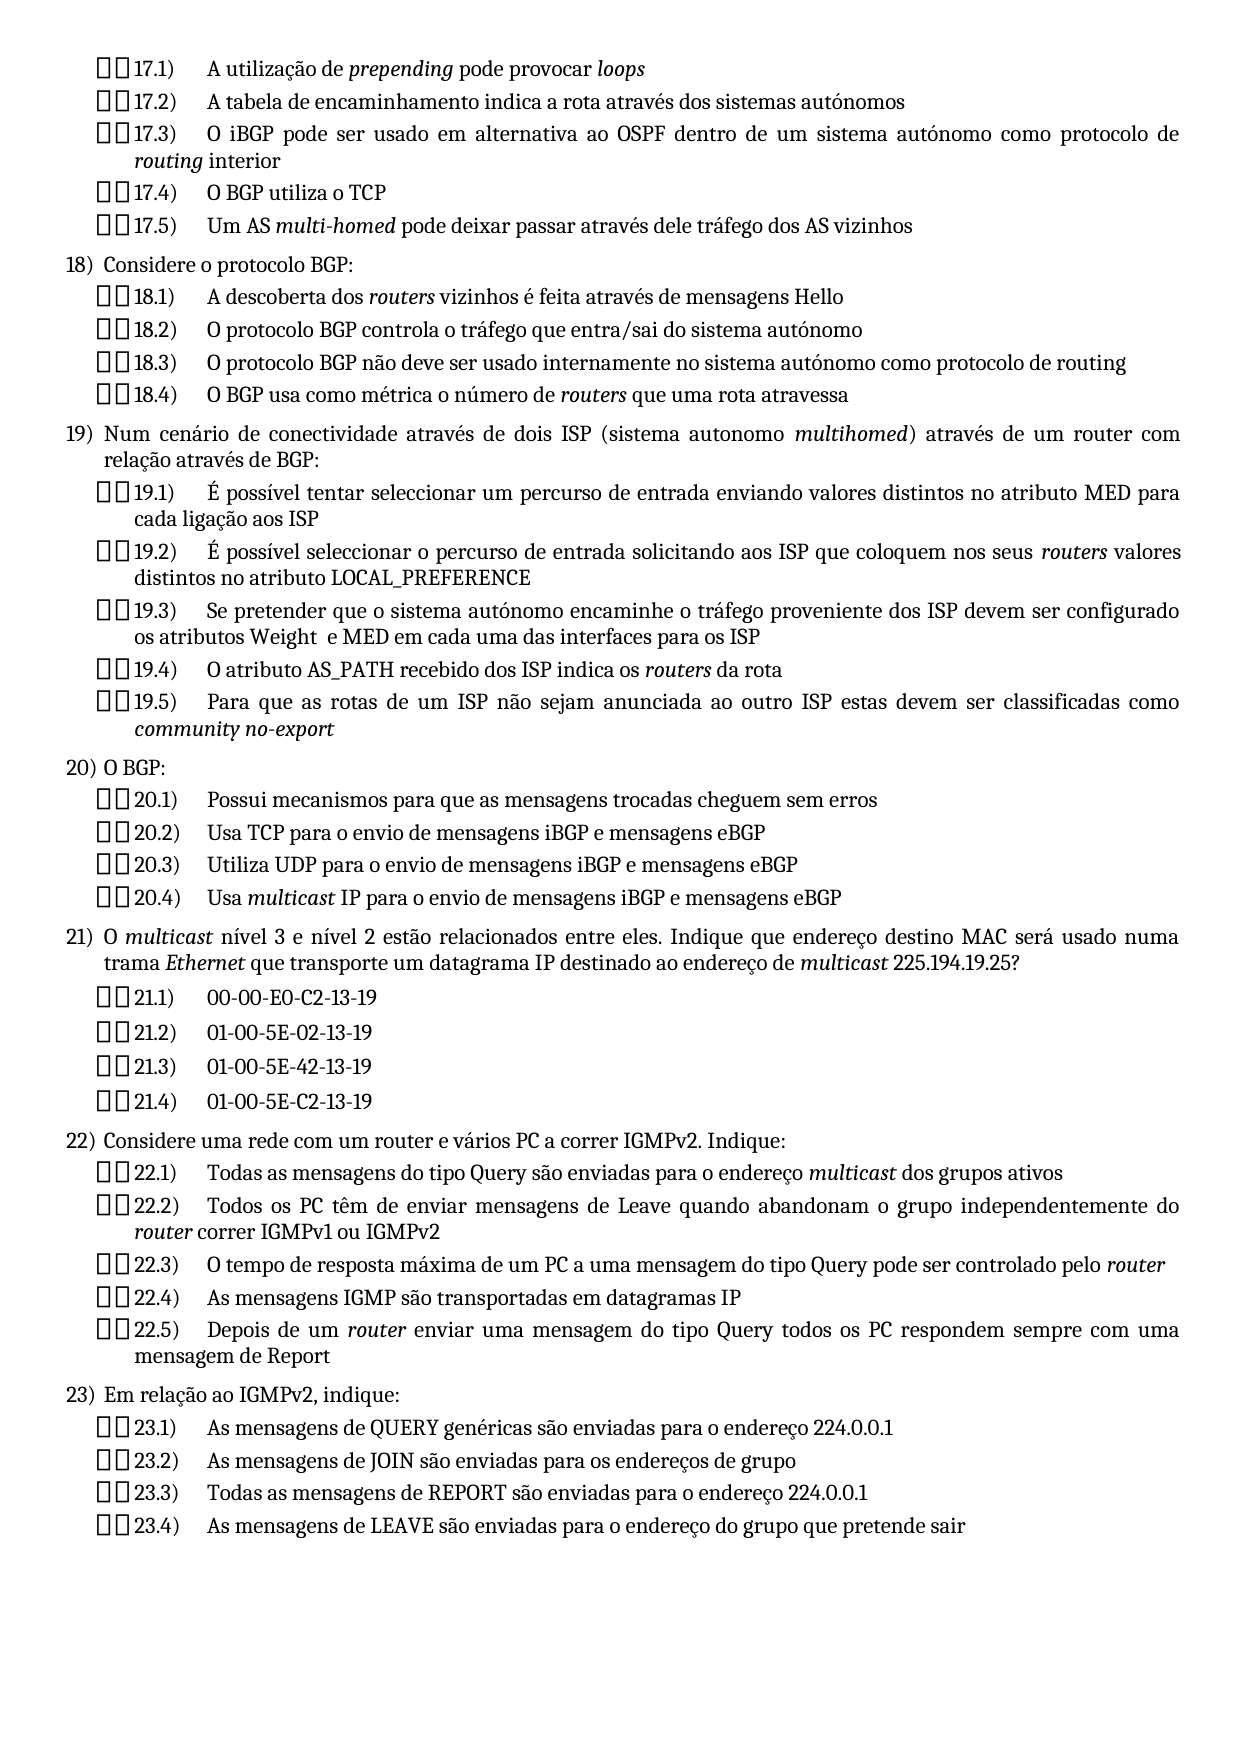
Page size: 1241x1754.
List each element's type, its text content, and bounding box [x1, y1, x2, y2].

text 00-00-E0-C2-13-19 [97, 985, 1181, 1011]
text Possui mecanismos para que as mensagens trocadas cheguem sem erros F [97, 787, 1181, 813]
text O BGP utiliza o TCP # [97, 180, 1181, 206]
text Usa TCP para o envio de mensagens iBGP e mensagens eBGP V [97, 819, 1181, 846]
text Todos os PC têm de enviar mensagens de Leave quando abandonam o grupo independentemente do router correr IGMPv1 ou IGMPv2 F [97, 1193, 1181, 1246]
text O atributo AS_PATH recebido dos ISP indica os routers da rota [97, 657, 1181, 683]
text Utiliza UDP para o envio de mensagens iBGP e mensagens eBGP F [97, 852, 1181, 878]
text As mensagens de JOIN são enviadas para os endereços de grupo F [97, 1447, 1181, 1474]
text Para que as rotas de um ISP não sejam anunciada ao outro ISP estas devem ser classificadas como community no-export # [97, 689, 1181, 742]
text O protocolo BGP controla o tráfego que entra/sai do sistema autónomo # [97, 317, 1181, 343]
text O BGP usa como métrica o número de routers que uma rota atravessa [97, 382, 1181, 408]
text O tempo de resposta máxima de um PC a uma mensagem do tipo Query pode ser controlado pelo router V [97, 1252, 1181, 1278]
text 01-00-5E-02-13-19 [97, 1019, 1181, 1046]
text As mensagens IGMP são transportadas em datagramas IP V [97, 1284, 1181, 1311]
text 01-00-5E-42-13-19 # [97, 1054, 1181, 1080]
text Considere uma rede com um router e vários PC a correr IGMPv2. Indique: [66, 1128, 1181, 1154]
text As mensagens de LEAVE são enviadas para o endereço do grupo que pretende sair F [97, 1513, 1181, 1539]
text A utilização de prepending pode provocar loops [97, 56, 1181, 82]
text O iBGP pode ser usado em alternativa ao OSPF dentro de um sistema autónomo como protocolo de routing interior [97, 121, 1181, 174]
text Considere o protocolo BGP: [66, 251, 1181, 278]
text A descoberta dos routers vizinhos é feita através de mensagens Hello [97, 284, 1181, 310]
text O protocolo BGP não deve ser usado internamente no sistema autónomo como protocolo de routing # [97, 349, 1181, 376]
text Um AS multi-homed pode deixar passar através dele tráfego dos AS vizinhos # [97, 213, 1181, 239]
text É possível tentar seleccionar um percurso de entrada enviando valores distintos no atributo MED para cada ligação aos ISP [97, 480, 1181, 532]
text Todas as mensagens de REPORT são enviadas para o endereço 224.0.0.1 F [97, 1480, 1181, 1506]
text Depois de um router enviar uma mensagem do tipo Query todos os PC respondem sempre com uma mensagem de Report F [97, 1317, 1181, 1370]
text O BGP: [66, 754, 1181, 781]
text Num cenário de conectividade através de dois ISP (sistema autonomo multihomed) através de um router com relação através de BGP: [66, 421, 1181, 473]
text Todas as mensagens do tipo Query são enviadas para o endereço multicast dos grupos ativos F [97, 1160, 1181, 1187]
text Se pretender que o sistema autónomo encaminhe o tráfego proveniente dos ISP devem ser configurado os atributos Weight e MED em cada uma das interfaces para os ISP [97, 598, 1181, 650]
text 01-00-5E-C2-13-19 [97, 1089, 1181, 1115]
text O multicast nível 3 e nível 2 estão relacionados entre eles. Indique que endereço destino MAC será usado numa trama Ethernet que transporte um datagrama IP destinado ao endereço de multicast 225.194.19.25? [66, 924, 1181, 976]
text Usa multicast IP para o envio de mensagens iBGP e mensagens eBGP F [97, 885, 1181, 911]
text A tabela de encaminhamento indica a rota através dos sistemas autónomos [97, 88, 1181, 115]
text Em relação ao IGMPv2, indique: [66, 1382, 1181, 1408]
text É possível seleccionar o percurso de entrada solicitando aos ISP que coloquem nos seus routers valores distintos no atributo LOCAL_PREFERENCE [97, 539, 1181, 591]
text As mensagens de QUERY genéricas são enviadas para o endereço 224.0.0.1 V [97, 1415, 1181, 1441]
